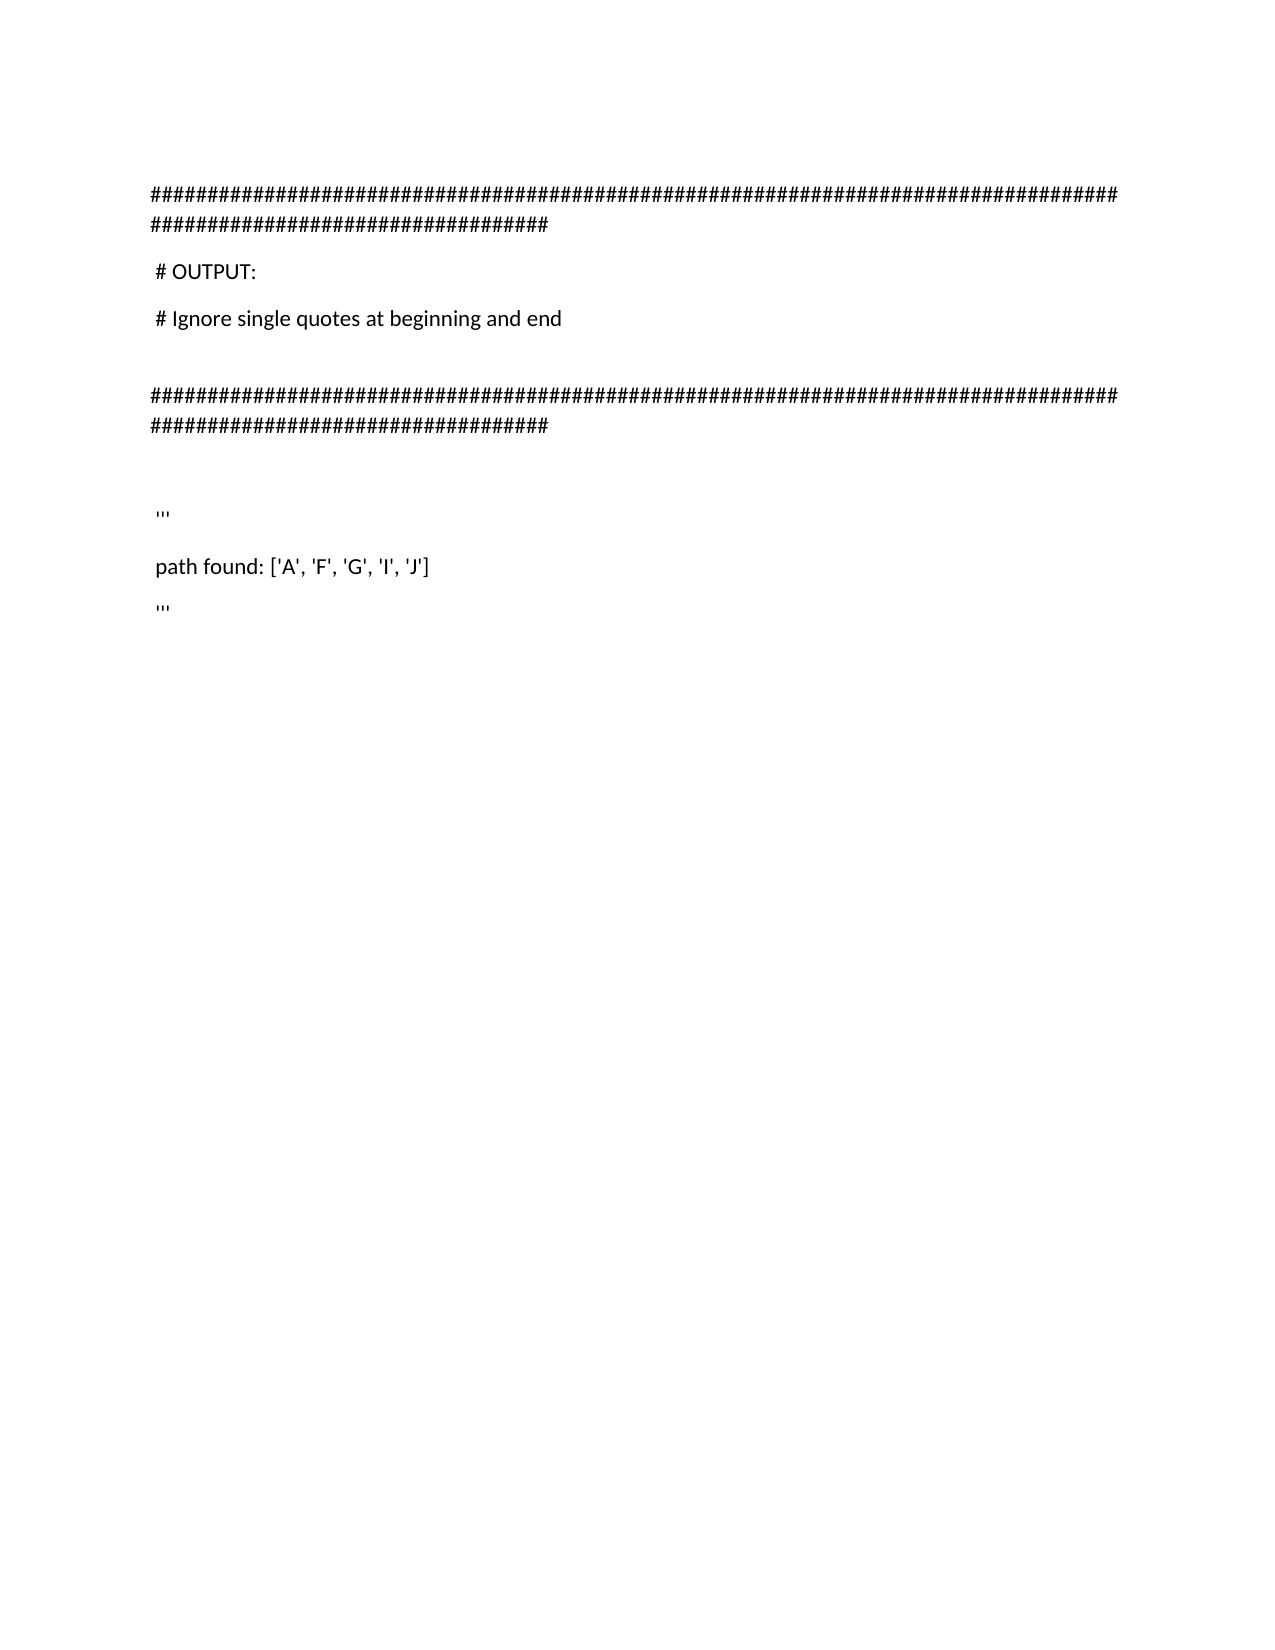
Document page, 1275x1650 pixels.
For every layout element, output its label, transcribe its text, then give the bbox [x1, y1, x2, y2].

text # OUTPUT: [150, 257, 1125, 285]
text ######################################################################################################################## [150, 150, 1125, 238]
text # Ignore single quotes at beginning and end [150, 304, 1125, 332]
text ''' [150, 599, 1125, 627]
text ''' [150, 505, 1125, 533]
text path found: ['A', 'F', 'G', 'I', 'J'] [150, 552, 1125, 580]
text ######################################################################################################################## [150, 351, 1125, 439]
